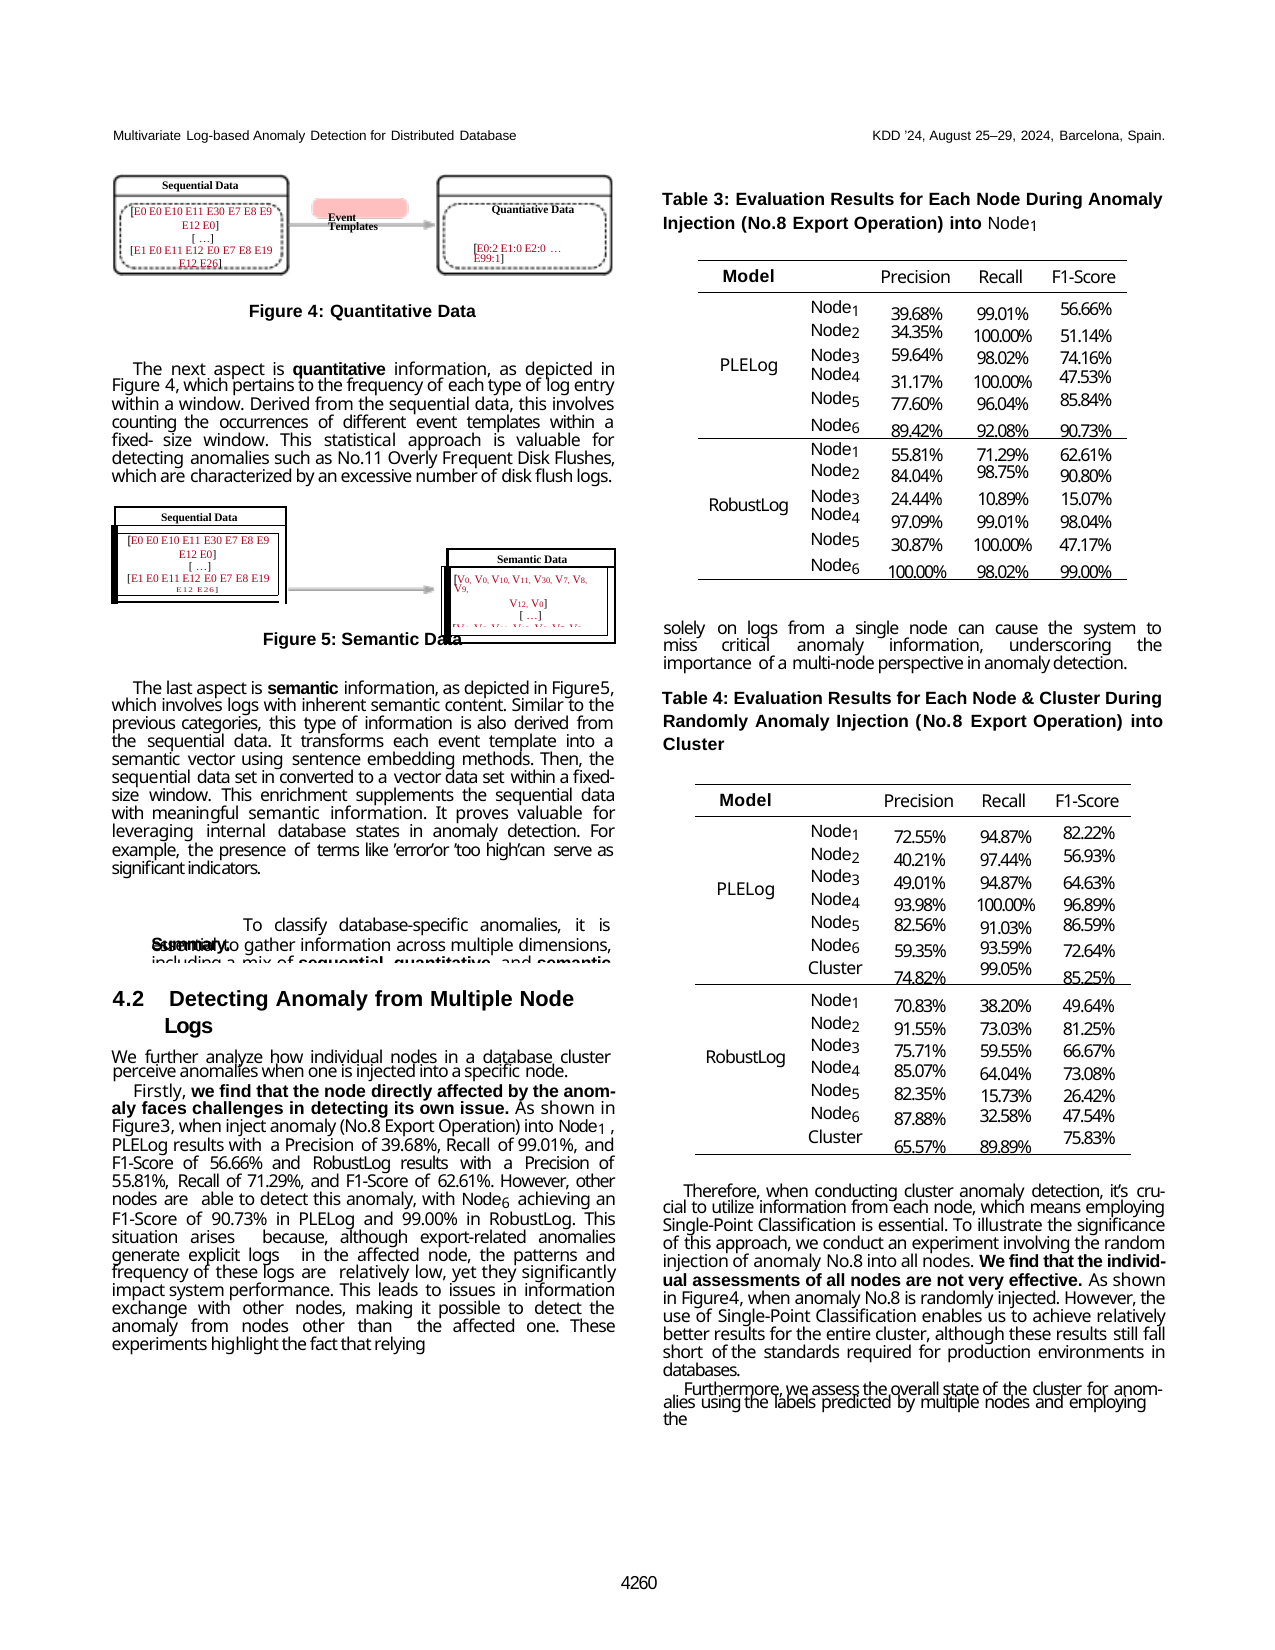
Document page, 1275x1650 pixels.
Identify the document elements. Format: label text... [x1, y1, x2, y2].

text Figure 5: Semantic Data [263, 632, 651, 649]
picture [112, 174, 613, 276]
table_cell 73.08% [1044, 1057, 1131, 1080]
table_cell 89.89% [965, 1126, 1044, 1154]
table_cell 81.25% [1044, 1012, 1131, 1034]
table_header Recall [965, 785, 1044, 816]
table_cell 82.56% [873, 912, 964, 935]
table_cell 34.35% [869, 320, 961, 342]
table_cell 100.00% [961, 365, 1041, 388]
table_cell 47.17% [1041, 529, 1127, 551]
table_cell Node3 [797, 1035, 873, 1057]
text Table 3: Evaluation Results for Each Node During Anomaly Injection (No.8 Export Operation) into Node1 [662, 189, 1163, 236]
table_cell 26.42% [1044, 1080, 1131, 1103]
table_cell Node3 [797, 866, 873, 889]
table_cell Node5 [797, 1080, 873, 1103]
table_cell 51.14% [1041, 320, 1127, 342]
table_cell 94.87% [965, 866, 1044, 889]
table_cell Node4 [797, 889, 873, 912]
table_cell Node6 [698, 411, 869, 438]
table_cell 98.75% [961, 460, 1041, 483]
text Table 4: Evaluation Results for Each Node & Cluster During Randomly Anomaly Injection (No.8 Export Operation) into Cluster [662, 687, 1163, 754]
table_cell 15.73% [965, 1080, 1044, 1103]
table_cell 32.58% [965, 1103, 1044, 1126]
table_cell 62.61% [1041, 439, 1127, 460]
table_cell 74.82% [873, 958, 964, 984]
table_cell 72.64% [1044, 935, 1131, 957]
table_cell 82.35% [873, 1080, 964, 1103]
table_cell 92.08% [961, 411, 1041, 438]
table_cell 71.29% [961, 439, 1041, 460]
text We further analyze how individual nodes in a database cluster perceive anomalies when one is injected into a specific node. [111, 1051, 613, 1082]
table_cell Node1 [797, 985, 873, 1012]
table_cell 89.42% [869, 411, 961, 438]
table_cell 64.04% [965, 1057, 1044, 1080]
text Firstly, we find that the node directly affected by the anom- aly faces challenges in detecting its own issue. As shown in Figure3, when inject anomaly (No.8 Export Operation) into Node1 , PLELog results with a Precision of 39.68%, Recall of 99.01%, and F1-Score of 56.66% and RobustLog results with a Precision of 55.81%, Recall of 71.29%, and F1-Score of 62.61%. However, other nodes are able to detect this anomaly, with Node6 achieving an F1-Score of 90.73% in PLELog and 99.00% in RobustLog. This situation arises because, although export-related anomalies generate explicit logs in the affected node, the patterns and frequency of these logs are relatively low, yet they significantly impact system performance. This leads to issues in information exchange with other nodes, making it possible to detect the anomaly from nodes other than the affected one. These experiments highlight the fact that relying [111, 1084, 616, 1356]
table_cell 98.04% [1041, 505, 1127, 529]
table_cell 93.59% [965, 935, 1044, 957]
table_cell 90.80% [1041, 460, 1127, 483]
text The next aspect is quantitative information, as depicted in Figure 4, which pertains to the frequency of each type of log entry within a window. Derived from the sequential data, this involves counting the occurrences of different event templates within a fixed- size window. This statistical approach is valuable for detecting anomalies such as No.11 Overly Frequent Disk Flushes, which are characterized by an excessive number of disk flush logs. [111, 361, 616, 488]
table_cell 84.04% [869, 460, 961, 483]
table_cell 73.03% [965, 1012, 1044, 1034]
table_cell 100.00% [961, 320, 1041, 342]
table_cell 77.60% [869, 388, 961, 411]
table_cell 87.88% [873, 1103, 964, 1126]
table_cell Node1 [698, 293, 869, 320]
table_cell 99.01% [961, 505, 1041, 529]
table_cell 99.01% [961, 293, 1041, 320]
table_header F1-Score [1044, 785, 1131, 816]
table_cell 10.89% [961, 483, 1041, 505]
text Therefore, when conducting cluster anomaly detection, it’s cru- cial to utilize information from each node, which means employing Single-Point Classification is essential. To illustrate the significance of this approach, we conduct an experiment involving the random injection of anomaly No.8 into all nodes. We find that the individ- ual assessments of all nodes are not very effective. As shown in Figure4, when anomaly No.8 is randomly injected. However, the use of Single-Point Classification enables us to achieve relatively better results for the entire cluster, although these results still fall short of the standards required for production environments in databases. [662, 1182, 1166, 1382]
table_cell 64.63% [1044, 866, 1131, 889]
table_cell RobustLog [695, 985, 797, 1154]
table_cell 31.17% [869, 365, 961, 388]
table_cell 82.22% [1044, 817, 1131, 844]
table_cell 59.64% [869, 343, 961, 365]
table_cell 49.01% [873, 866, 964, 889]
table_cell 100.00% [961, 529, 1041, 551]
table_cell 56.66% [1041, 293, 1127, 320]
table_cell 100.00% [869, 551, 961, 579]
table_cell 66.67% [1044, 1035, 1131, 1057]
text 4.2 Detecting Anomaly from Multiple Node Logs [112, 985, 574, 1038]
table_cell 72.55% [873, 817, 964, 844]
table_cell 97.44% [965, 844, 1044, 866]
table_cell 39.68% [869, 293, 961, 320]
table_header Model [695, 785, 797, 816]
table_cell Node6 [797, 1103, 873, 1126]
table_cell 98.02% [961, 551, 1041, 579]
table_cell Node5 [698, 529, 869, 551]
table_cell 90.73% [1041, 411, 1127, 438]
table_cell 97.09% [869, 505, 961, 529]
table_header Precision [869, 261, 961, 292]
table_cell 98.02% [961, 343, 1041, 365]
table_cell Node5 [797, 912, 873, 935]
table_cell 96.04% [961, 388, 1041, 411]
table_cell 55.81% [869, 439, 961, 460]
table_cell 30.87% [869, 529, 961, 551]
table_cell 75.71% [873, 1035, 964, 1057]
table_header Sequential Data [116, 508, 285, 525]
table_cell 74.16% [1041, 343, 1127, 365]
table_cell PLELog [698, 343, 794, 388]
table_cell Node3 Node4 [794, 483, 869, 529]
table_cell 49.64% [1044, 985, 1131, 1012]
table_cell Node4 [797, 1057, 873, 1080]
table_cell 85.84% [1041, 388, 1127, 411]
picture [287, 585, 435, 594]
table_cell PLELog [695, 817, 797, 984]
table_cell 40.21% [873, 844, 964, 866]
table_cell Node1 [797, 817, 873, 844]
table_cell 86.59% [1044, 912, 1131, 935]
table_header F1-Score [1041, 261, 1127, 292]
table_cell 91.03% [965, 912, 1044, 935]
table_cell Node2 [797, 844, 873, 866]
table_cell [118, 526, 285, 604]
table_cell Node6 [797, 935, 873, 957]
text solely on logs from a single node can cause the system to miss critical anomaly information, underscoring the importance of a multi-node perspective in anomaly detection. [663, 620, 1163, 674]
table_header Model [698, 261, 869, 292]
table_cell 38.20% [965, 985, 1044, 1012]
table_cell Node6 [698, 551, 869, 579]
table_cell 65.57% [873, 1126, 964, 1154]
table_header [797, 785, 873, 816]
picture [354, 217, 613, 221]
text The last aspect is semantic information, as depicted in Figure5, which involves logs with inherent semantic content. Similar to the previous categories, this type of information is also derived from the sequential data. It transforms each event template into a semantic vector using sentence embedding methods. Then, the sequential data set in converted to a vector data set within a fixed-size window. This enrichment supplements the sequential data with meaningful semantic information. It proves valuable for leveraging internal database states in anomaly detection. For example, the presence of terms like ’error’or ’too high’can serve as significant indicators. [111, 680, 615, 879]
table_cell Cluster [797, 1126, 873, 1154]
table_cell 99.00% [1041, 551, 1127, 579]
table_cell 24.44% [869, 483, 961, 505]
table_cell 56.93% [1044, 844, 1131, 866]
text Figure 4: Quantitative Data [248, 304, 651, 321]
table_cell 15.07% [1041, 483, 1127, 505]
table_cell 93.98% [873, 889, 964, 912]
table_cell 75.83% [1044, 1126, 1131, 1154]
table_cell 100.00% [965, 889, 1044, 912]
table_cell 96.89% [1044, 889, 1131, 912]
table_cell Node2 [797, 1012, 873, 1034]
table_cell Node1 [698, 439, 869, 460]
table_header Recall [961, 261, 1041, 292]
table_cell 59.55% [965, 1035, 1044, 1057]
table_cell RobustLog [698, 483, 794, 529]
table_cell Node2 [698, 460, 869, 483]
table_cell 85.25% [1044, 958, 1131, 984]
table_cell 47.53% [1041, 365, 1127, 388]
table_cell 47.54% [1044, 1103, 1131, 1126]
table_cell Node3 Node4 [794, 343, 869, 388]
table_cell 94.87% [965, 817, 1044, 844]
text Furthermore, we assess the overall state of the cluster for anom- alies using the labels predicted by multiple nodes and employing the [663, 1382, 1166, 1430]
table_cell 91.55% [873, 1012, 964, 1034]
table_cell 85.07% [873, 1057, 964, 1080]
table_cell 59.35% [873, 935, 964, 957]
table_header Precision [873, 785, 964, 816]
table_cell 70.83% [873, 985, 964, 1012]
table_cell Node5 [698, 388, 869, 411]
table_cell Cluster [797, 958, 873, 984]
table_cell 99.05% [965, 958, 1044, 984]
table_cell Node2 [698, 320, 869, 342]
